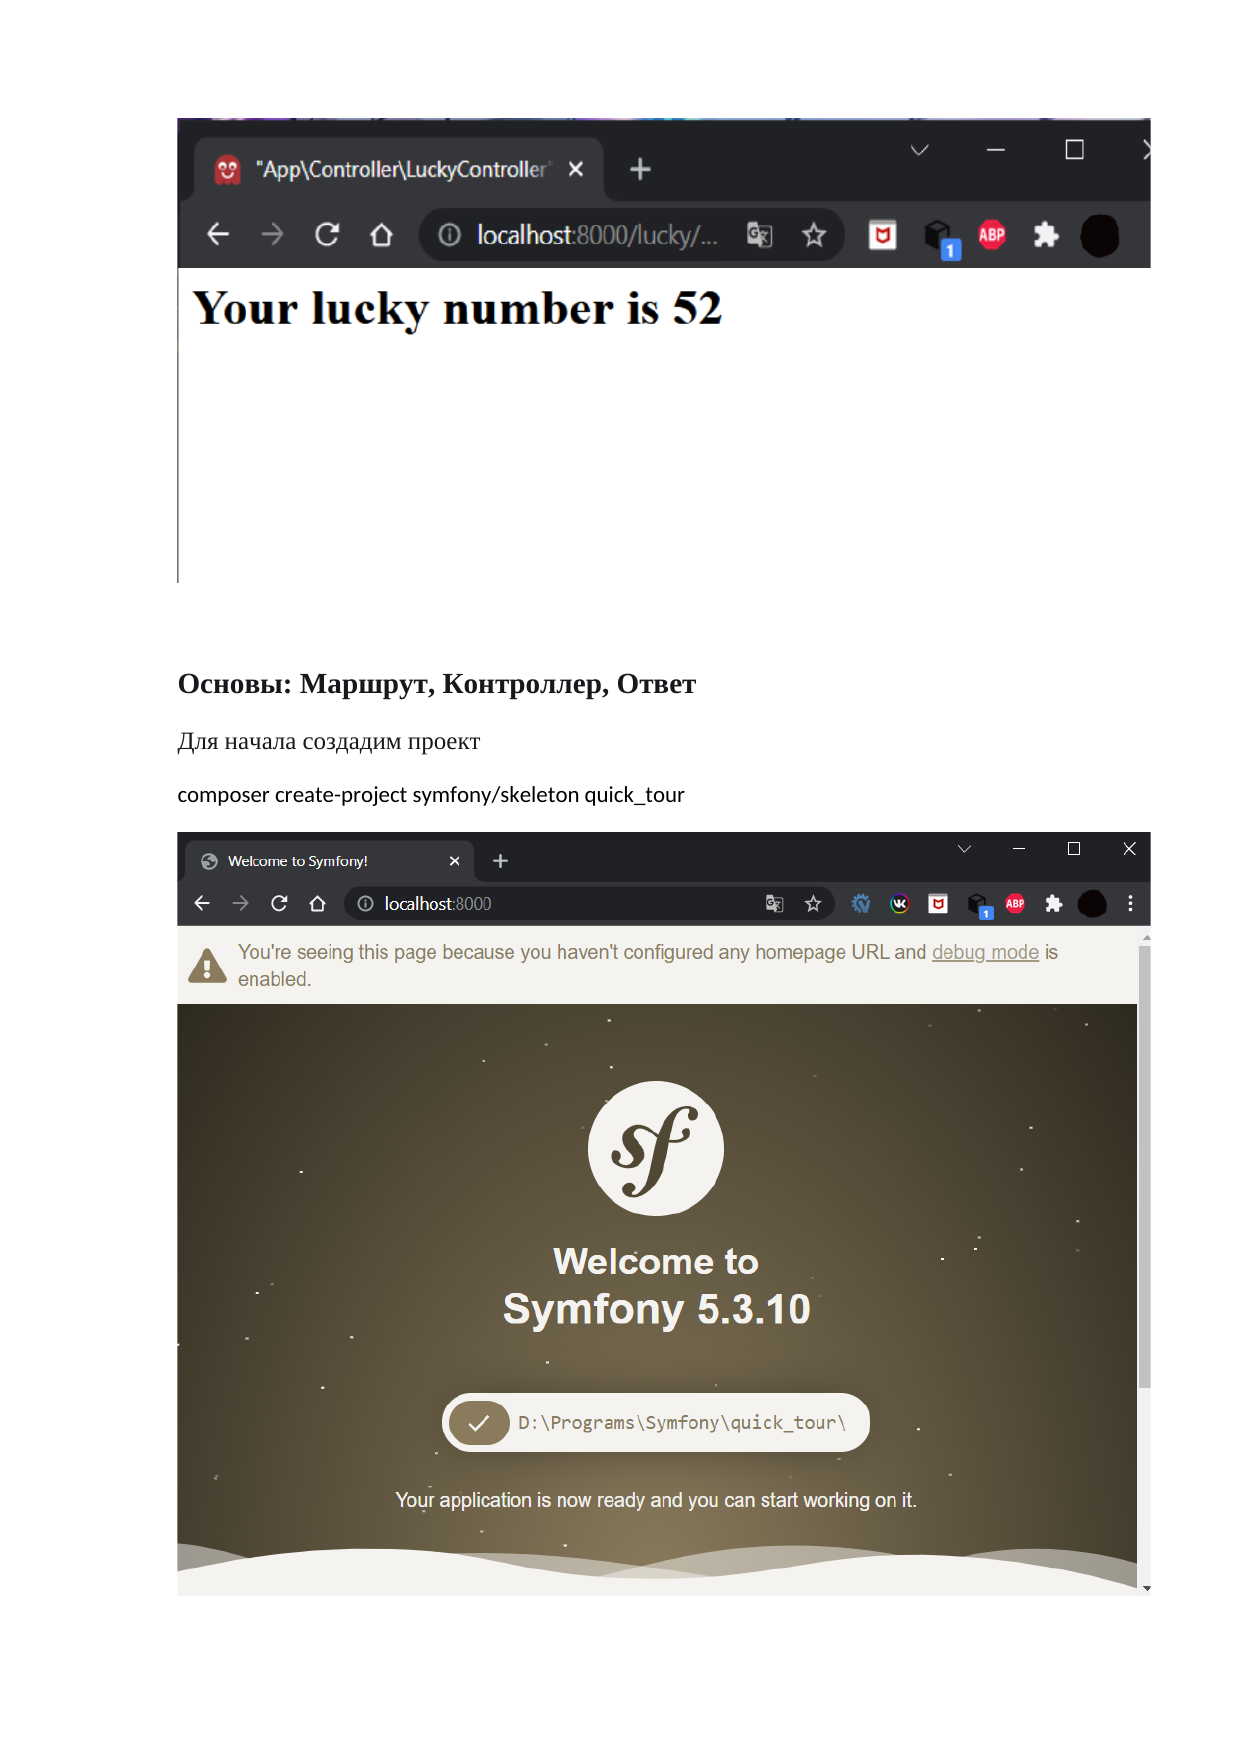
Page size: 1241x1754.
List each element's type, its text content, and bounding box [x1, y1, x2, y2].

text Для начала создадим проект [177, 726, 1152, 755]
text composer create-project symfony/skeleton quick_tour [177, 780, 1152, 808]
picture [177, 832, 1151, 1596]
text Основы: Маршрут, Контроллер, Ответ [177, 667, 1152, 700]
picture [177, 118, 1151, 583]
